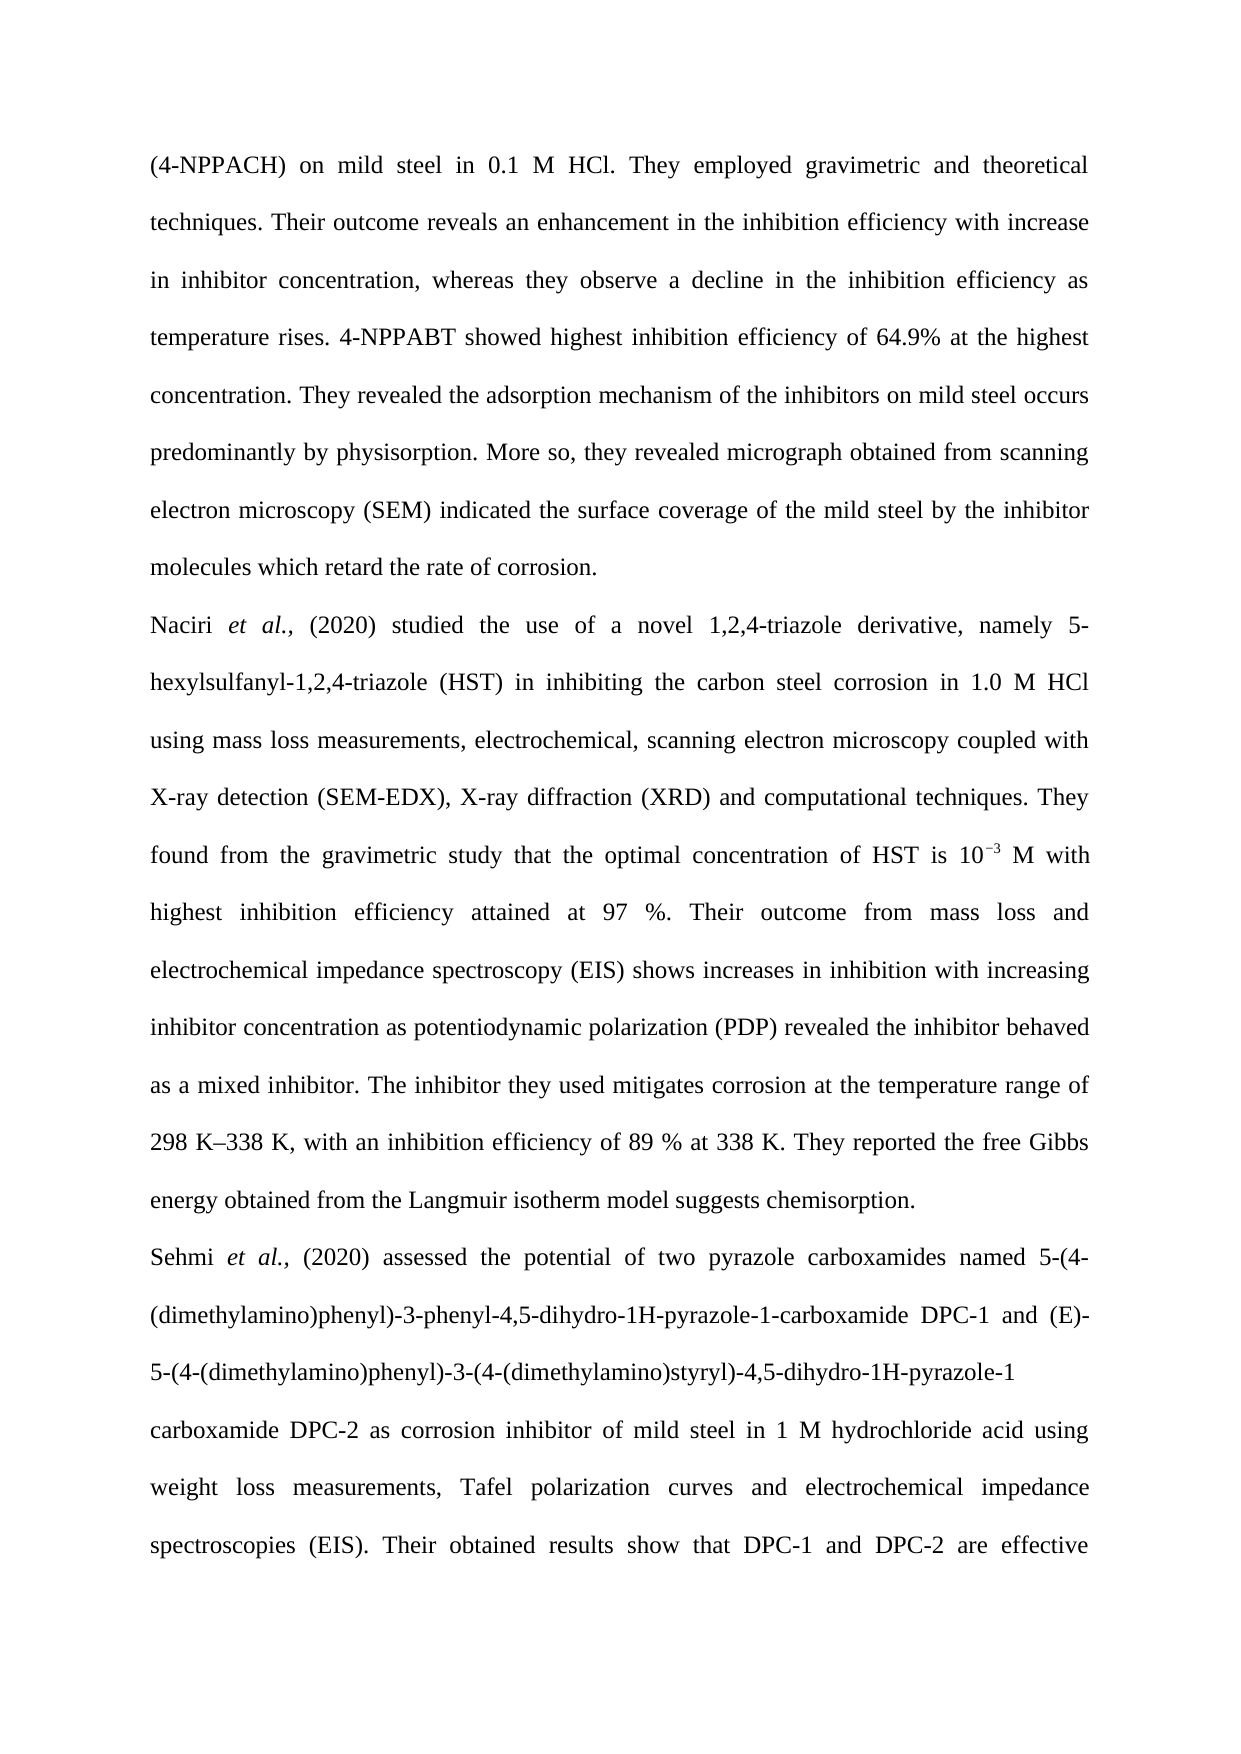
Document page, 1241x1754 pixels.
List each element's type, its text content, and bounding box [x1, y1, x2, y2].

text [150, 1242, 1090, 1559]
text Naciri et al., (2020) studied the use of a novel 1,2,4-triazole derivative, namely 5-hexylsulfanyl-1,2,4-triazole (HST) in inhibiting the carbon steel corrosion in 1.0 M HCl using mass loss measurements, electrochemical, scanning electron microscopy coupled with X-ray detection (SEM-EDX), X-ray diffraction (XRD) and computational techniques. They found from the gravimetric study that the optimal concentration of HST is 10−3 M with highest inhibition efficiency attained at 97 %. Their outcome from mass loss and electrochemical impedance spectroscopy (EIS) shows increases in inhibition with increasing inhibitor concentration as potentiodynamic polarization (PDP) revealed the inhibitor behaved as a mixed inhibitor. The inhibitor they used mitigates corrosion at the temperature range of 298 K–338 K, with an inhibition efficiency of 89 % at 338 K. They reported the free Gibbs energy obtained from the Langmuir isotherm model suggests chemisorption. [150, 610, 1090, 1214]
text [150, 150, 1090, 581]
